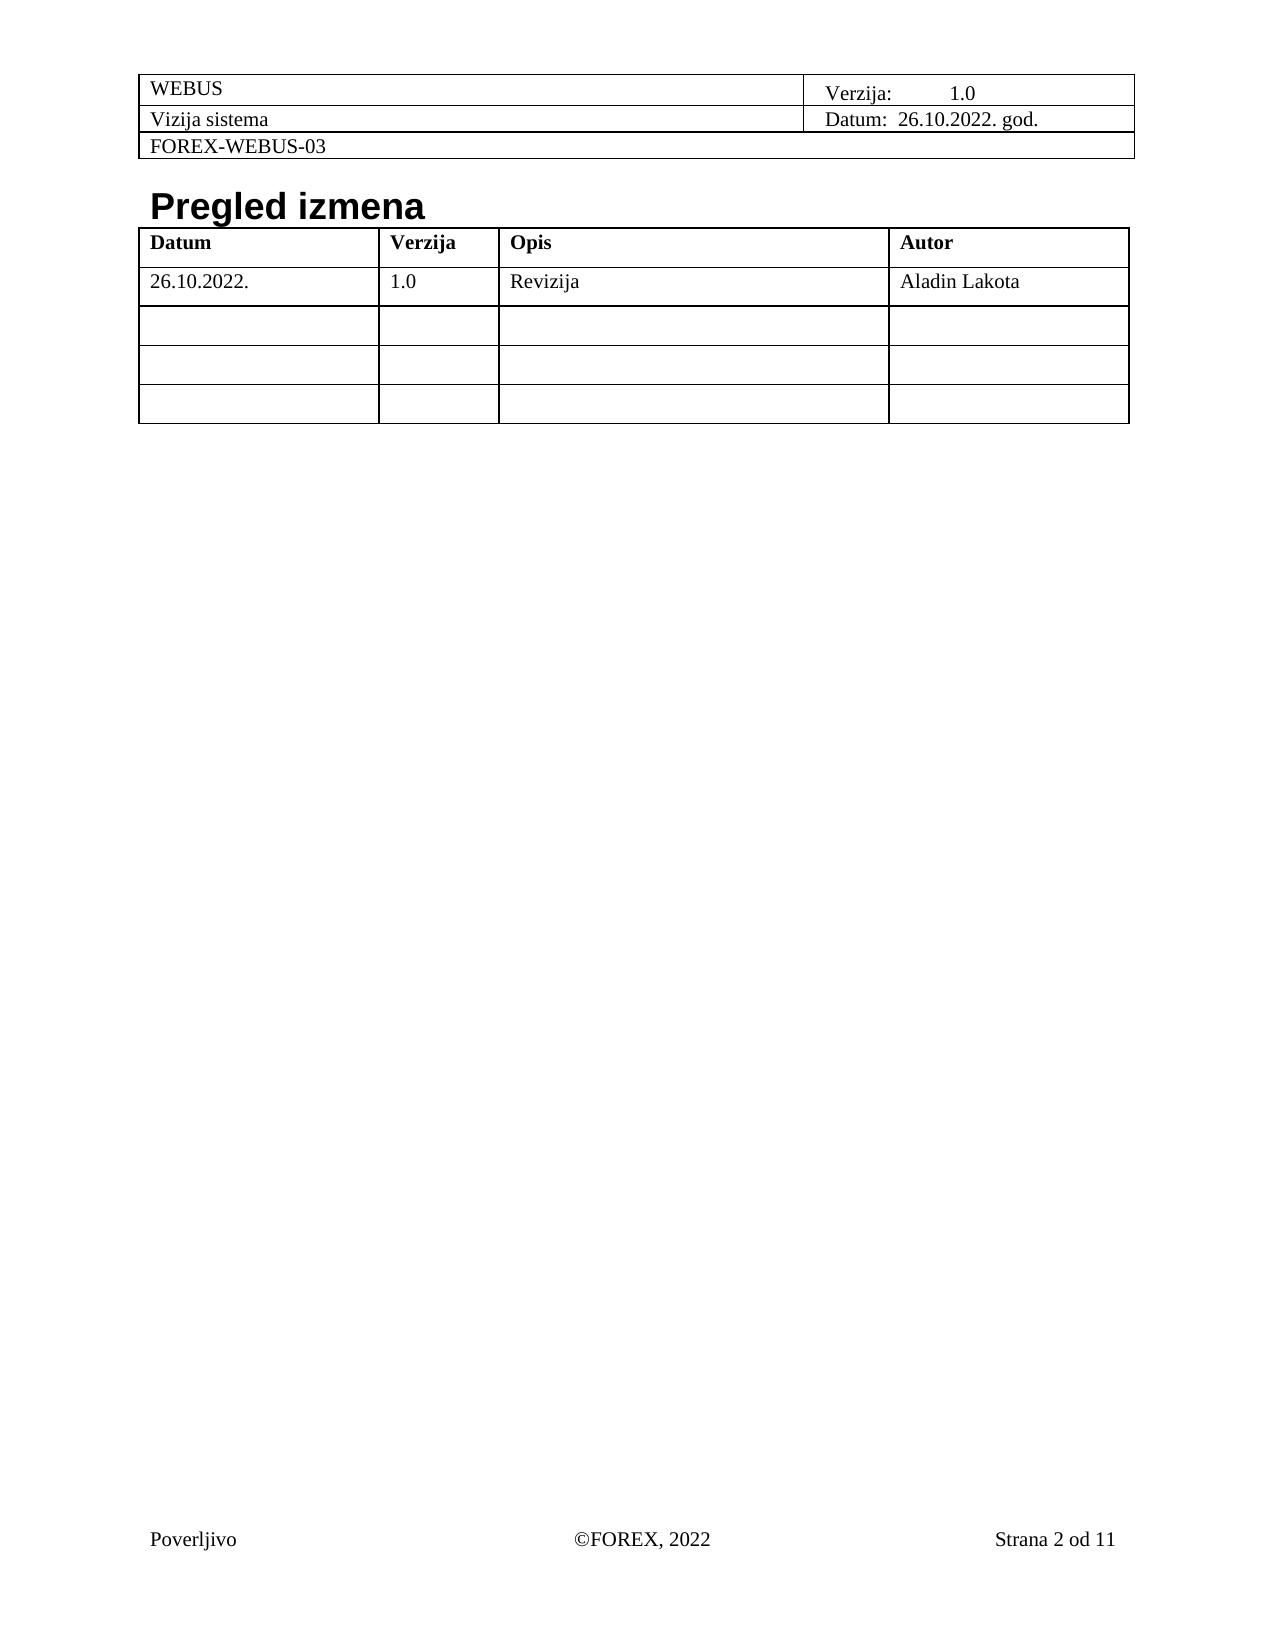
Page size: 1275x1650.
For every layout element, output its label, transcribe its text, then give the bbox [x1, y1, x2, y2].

table_cell [890, 385, 1128, 423]
table_header Verzija [380, 229, 498, 266]
table_cell [140, 385, 378, 423]
table_cell [890, 346, 1128, 383]
table_header Autor [890, 229, 1128, 266]
table_cell [500, 346, 888, 383]
table_cell 26.10.2022. [140, 268, 378, 305]
title Pregled izmena [150, 184, 1125, 227]
table_cell [140, 307, 378, 344]
table_header Opis [500, 229, 888, 266]
table_cell Aladin Lakota [890, 268, 1128, 305]
table_cell Revizija [500, 268, 888, 305]
table_cell [380, 307, 498, 344]
table_cell [140, 346, 378, 383]
table_cell [890, 307, 1128, 344]
table_cell [500, 385, 888, 423]
table_cell [380, 385, 498, 423]
table_header Datum [140, 229, 378, 266]
table_cell 1.0 [380, 268, 498, 305]
table_cell [380, 346, 498, 383]
table_cell [500, 307, 888, 344]
